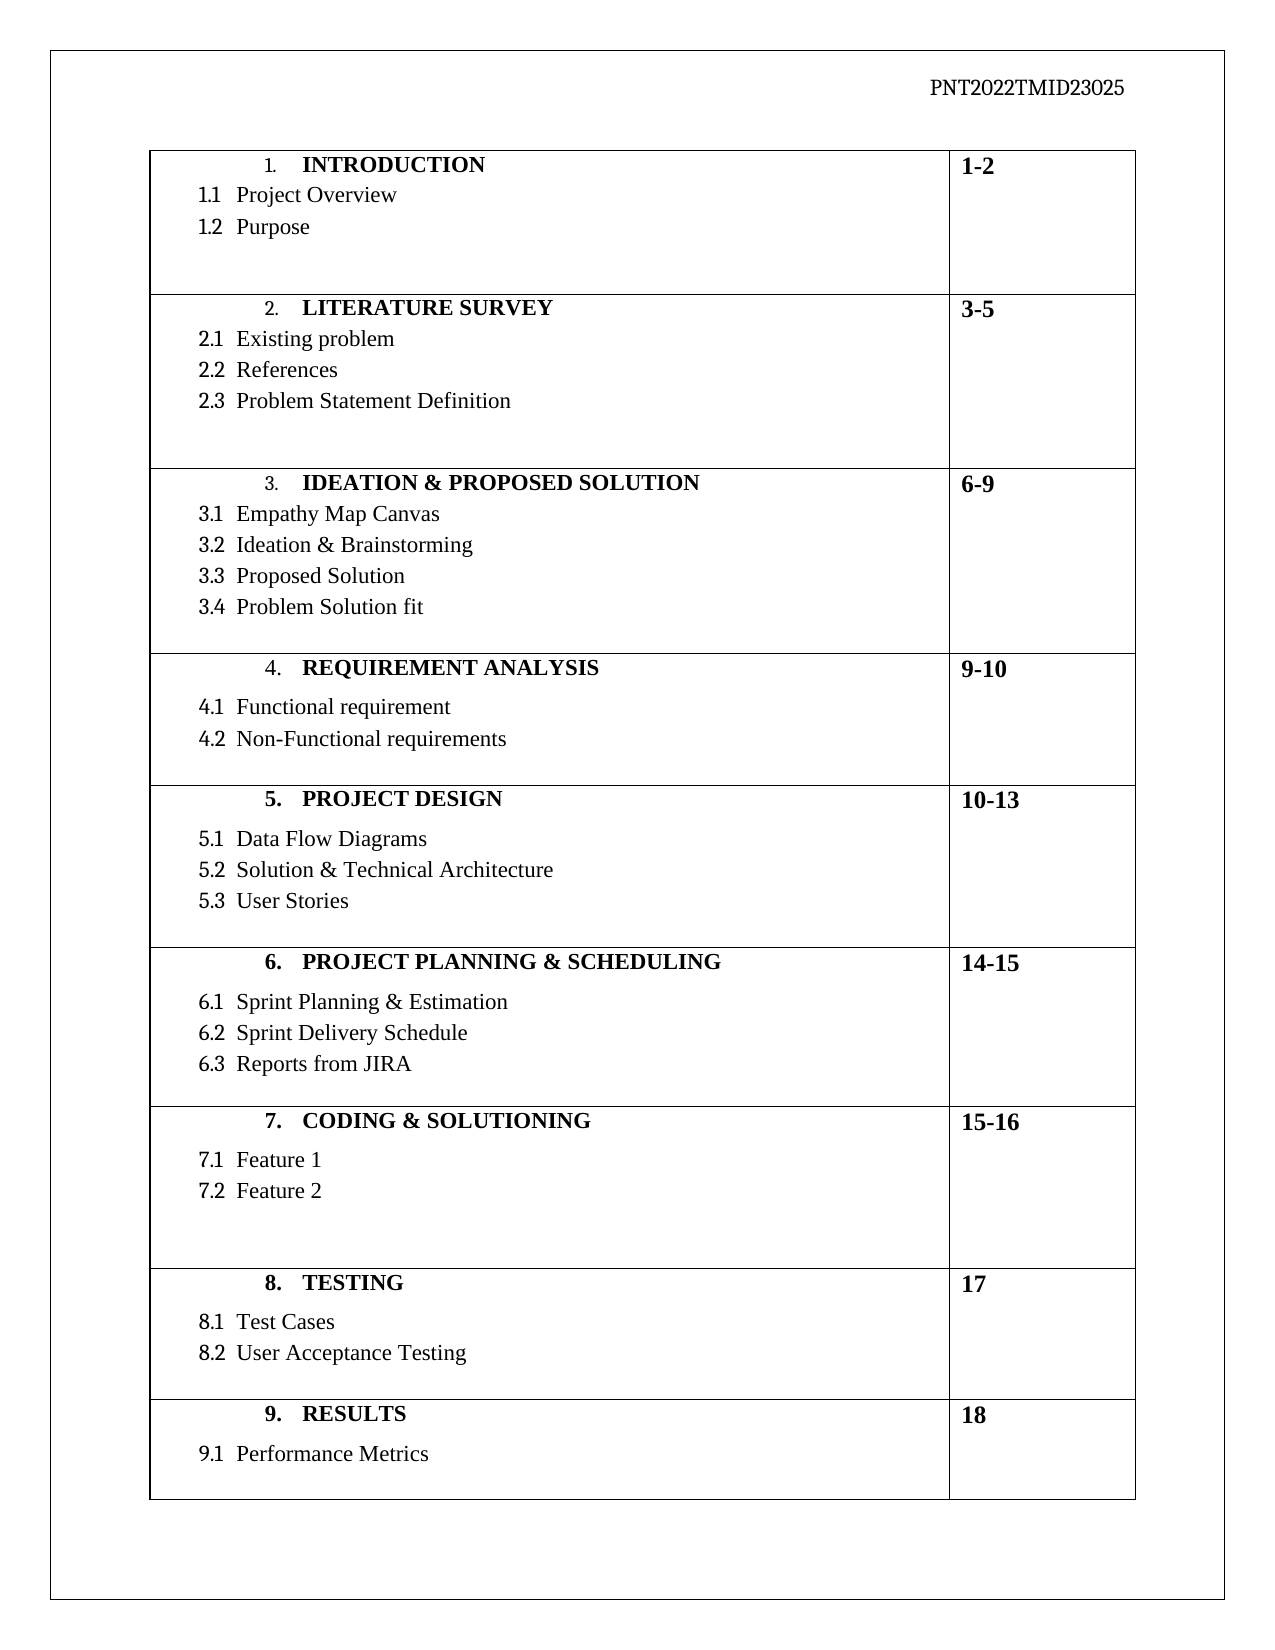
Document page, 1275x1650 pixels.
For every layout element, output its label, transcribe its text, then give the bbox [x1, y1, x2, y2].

table_cell CODING & SOLUTIONING Feature 1 Feature 2 [151, 1107, 949, 1268]
table_cell INTRODUCTION Project Overview Purpose [151, 151, 949, 293]
table_cell 15-16 [950, 1107, 1135, 1268]
table_cell 14-15 [950, 948, 1135, 1106]
table_cell 9-10 [950, 654, 1135, 784]
table_cell PROJECT DESIGN Data Flow Diagrams Solution & Technical Architecture User Stories [151, 786, 949, 947]
table_cell 1-2 [950, 151, 1135, 293]
table_cell 3-5 [950, 295, 1135, 468]
table_cell 6-9 [950, 469, 1135, 653]
table_cell PROJECT PLANNING & SCHEDULING Sprint Planning & Estimation Sprint Delivery Schedule Reports from JIRA [151, 948, 949, 1106]
table_cell 10-13 [950, 786, 1135, 947]
table_cell TESTING Test Cases User Acceptance Testing [151, 1269, 949, 1399]
table_cell 17 [950, 1269, 1135, 1399]
table_cell REQUIREMENT ANALYSIS Functional requirement Non-Functional requirements [151, 654, 949, 784]
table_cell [151, 1400, 949, 1499]
table_cell IDEATION & PROPOSED SOLUTION Empathy Map Canvas Ideation & Brainstorming Proposed Solution Problem Solution fit [151, 469, 949, 653]
table_cell LITERATURE SURVEY Existing problem References Problem Statement Definition [151, 295, 949, 468]
table_cell 18 [950, 1400, 1135, 1499]
